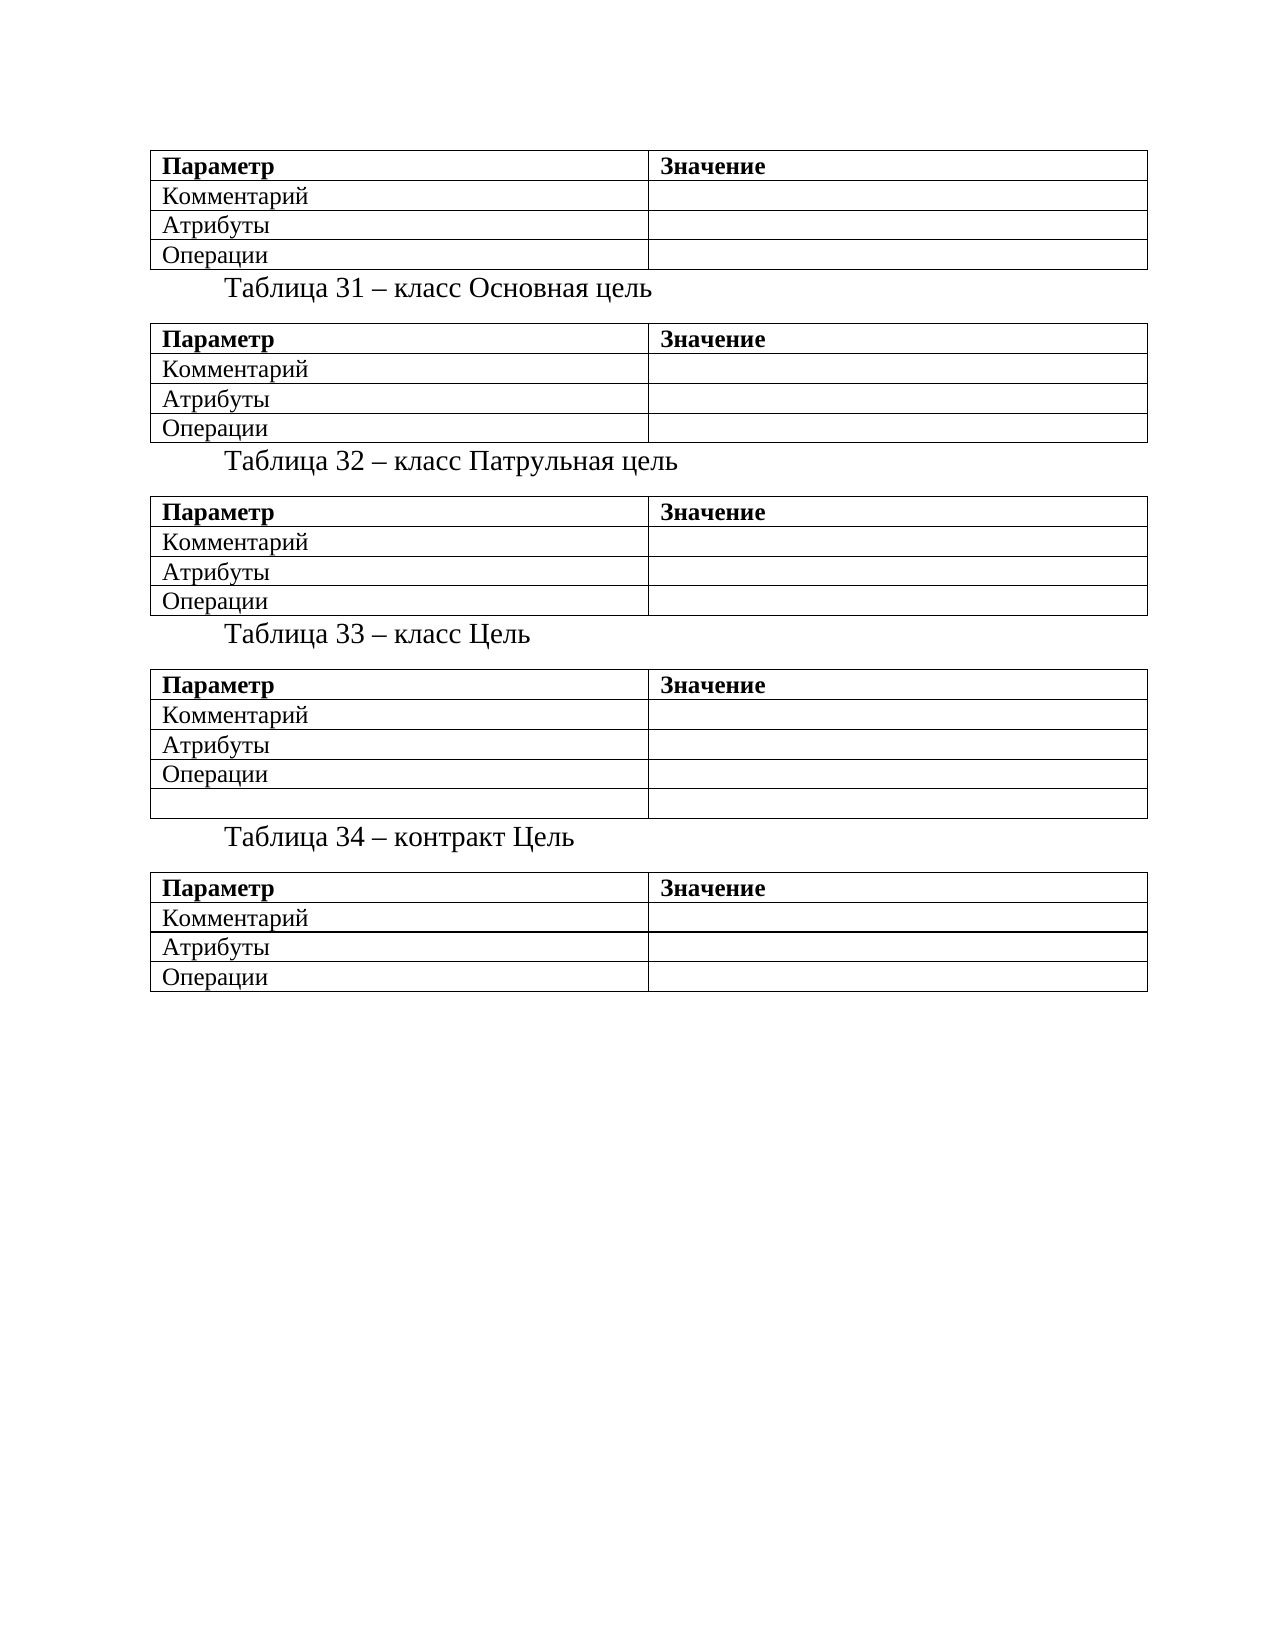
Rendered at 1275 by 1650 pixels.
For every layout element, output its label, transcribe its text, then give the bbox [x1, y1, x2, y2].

table_cell Операции [151, 962, 648, 991]
text Таблица 31 – класс Основная цель [150, 270, 1125, 304]
table_cell Комментарий [151, 903, 648, 931]
table_cell Атрибуты [151, 730, 648, 758]
table_cell [649, 700, 1147, 729]
table_header Параметр [151, 151, 648, 180]
table_cell [649, 586, 1147, 615]
table_cell [649, 962, 1147, 991]
table_cell [649, 414, 1147, 442]
table_header Значение [649, 670, 1147, 699]
table_header Параметр [151, 670, 648, 699]
table_cell [649, 211, 1147, 239]
table_cell [649, 240, 1147, 269]
table_cell [649, 354, 1147, 383]
table_cell Атрибуты [151, 384, 648, 412]
table_cell [649, 933, 1147, 961]
table_cell Комментарий [151, 181, 648, 209]
table_cell [649, 527, 1147, 556]
table_cell [649, 903, 1147, 931]
table_cell Операции [151, 586, 648, 615]
table_cell [649, 181, 1147, 209]
text Таблица 34 – контракт Цель [150, 819, 1125, 853]
table_cell [649, 384, 1147, 412]
table_header Параметр [151, 324, 648, 353]
table_cell Комментарий [151, 700, 648, 729]
table_header Значение [649, 497, 1147, 526]
table_header Значение [649, 873, 1147, 902]
text Таблица 32 – класс Патрульная цель [150, 443, 1125, 477]
table_cell Атрибуты [151, 211, 648, 239]
text Таблица 33 – класс Цель [150, 616, 1125, 650]
table_cell Операции [151, 414, 648, 442]
table_header Значение [649, 151, 1147, 180]
table_cell [649, 557, 1147, 585]
table_header Параметр [151, 497, 648, 526]
table_header Значение [649, 324, 1147, 353]
table_cell Комментарий [151, 354, 648, 383]
table_cell [649, 730, 1147, 758]
table_cell Комментарий [151, 527, 648, 556]
table_cell [649, 789, 1147, 818]
table_cell [649, 760, 1147, 788]
table_cell [151, 789, 648, 818]
table_cell Операции [151, 760, 648, 788]
table_header Параметр [151, 873, 648, 902]
table_cell Атрибуты [151, 557, 648, 585]
table_cell Операции [151, 240, 648, 269]
table_cell Атрибуты [151, 933, 648, 961]
